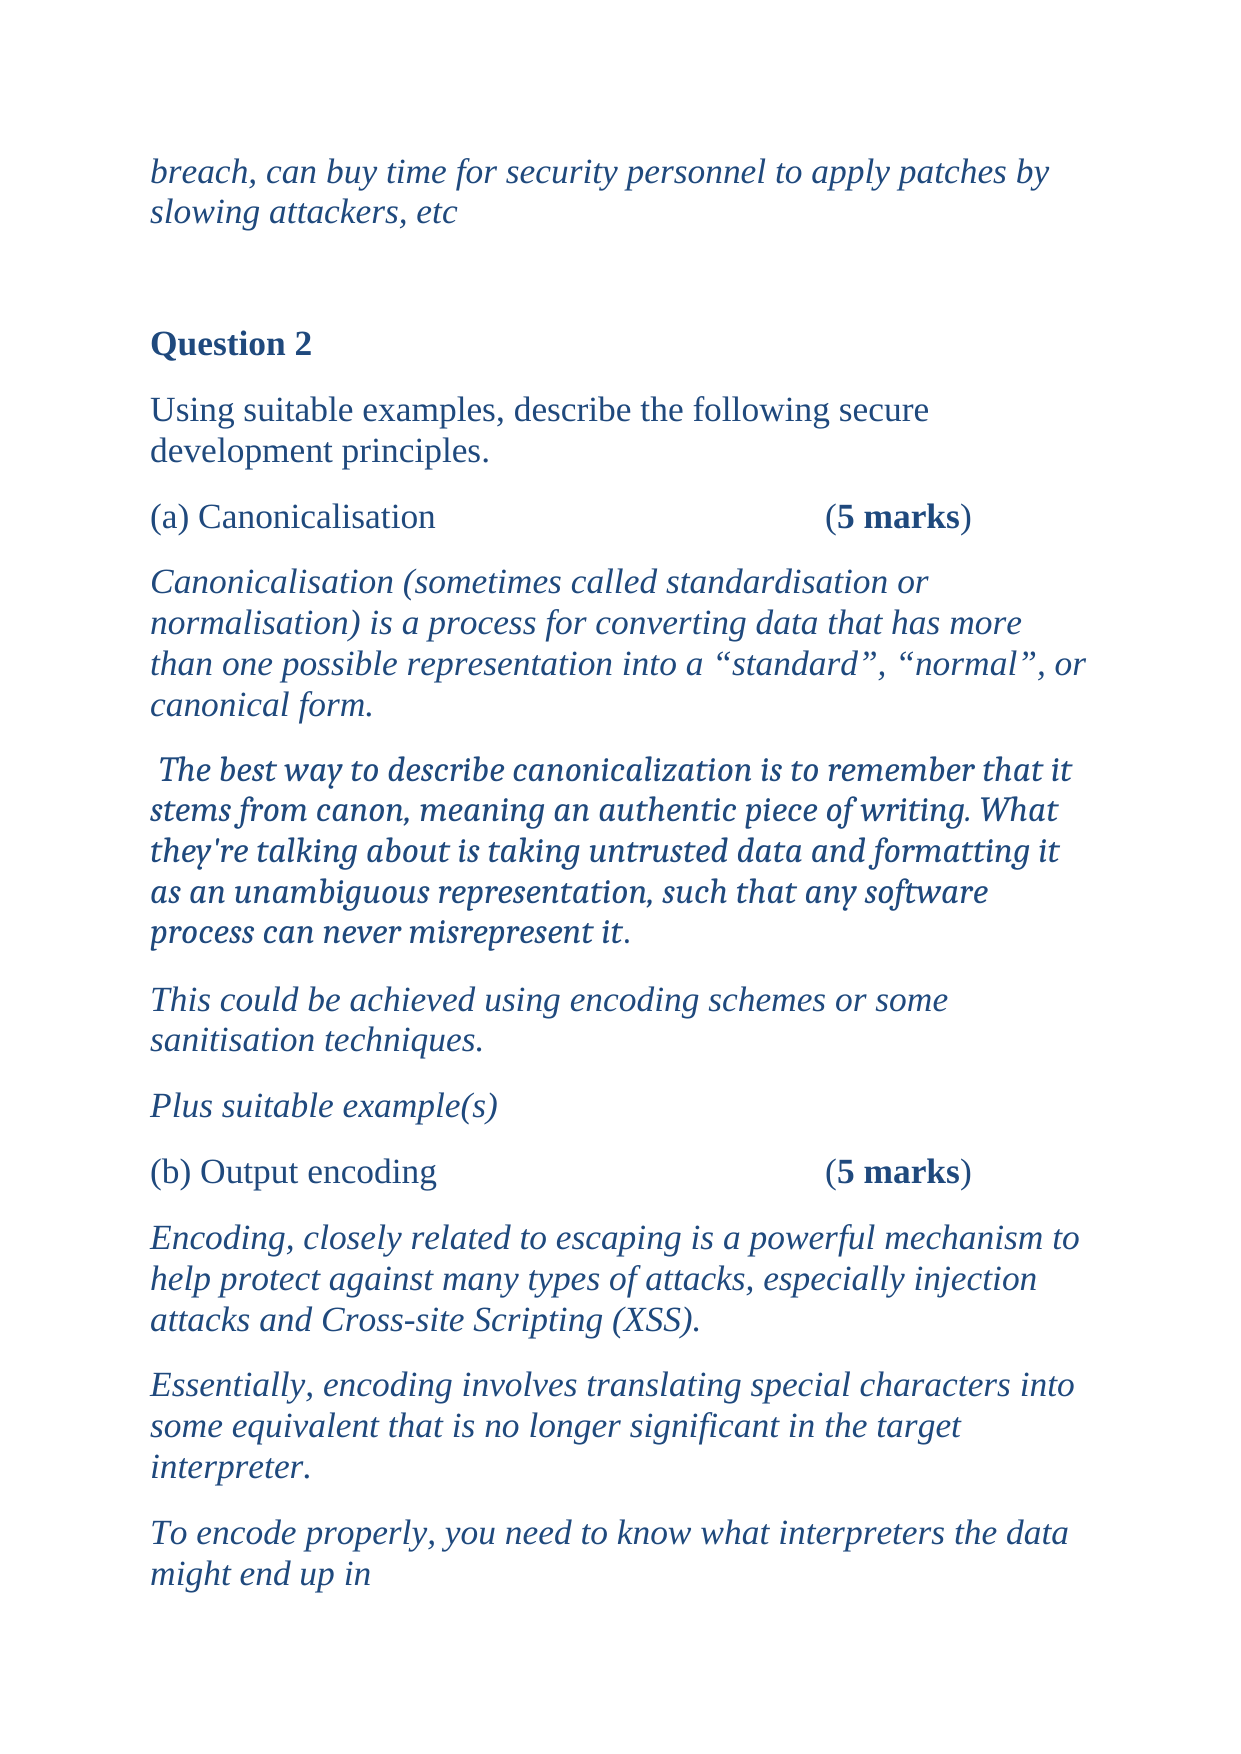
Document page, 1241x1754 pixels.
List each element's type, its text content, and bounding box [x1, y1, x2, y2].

text Essentially, encoding involves translating special characters into some equivalent that is no longer significant in the target interpreter. [150, 1364, 1090, 1486]
text The best way to describe canonicalization is to remember that it stems from canon, meaning an authentic piece of writing. What they're talking about is taking untrusted data and formatting it as an unambiguous representation, such that any software process can never misrepresent it. [150, 749, 1090, 953]
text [150, 150, 1090, 232]
text To encode properly, you need to know what interpreters the data might end up in [150, 1511, 1090, 1593]
text Canonicalisation (sometimes called standardisation or normalisation) is a process for converting data that has more than one possible representation into a “standard”, “normal”, or canonical form. [150, 561, 1090, 724]
text Question 2 [150, 322, 1090, 363]
text Plus suitable example(s) [150, 1084, 1090, 1125]
text Using suitable examples, describe the following secure development principles. [150, 388, 1090, 470]
text (b) Output encoding (5 marks) [150, 1150, 1090, 1191]
text Encoding, closely related to escaping is a powerful mechanism to help protect against many types of attacks, especially injection attacks and Cross-site Scripting (XSS). [150, 1216, 1090, 1339]
text This could be achieved using encoding schemes or some sanitisation techniques. [150, 978, 1090, 1059]
text (a) Canonicalisation (5 marks) [150, 495, 1090, 536]
